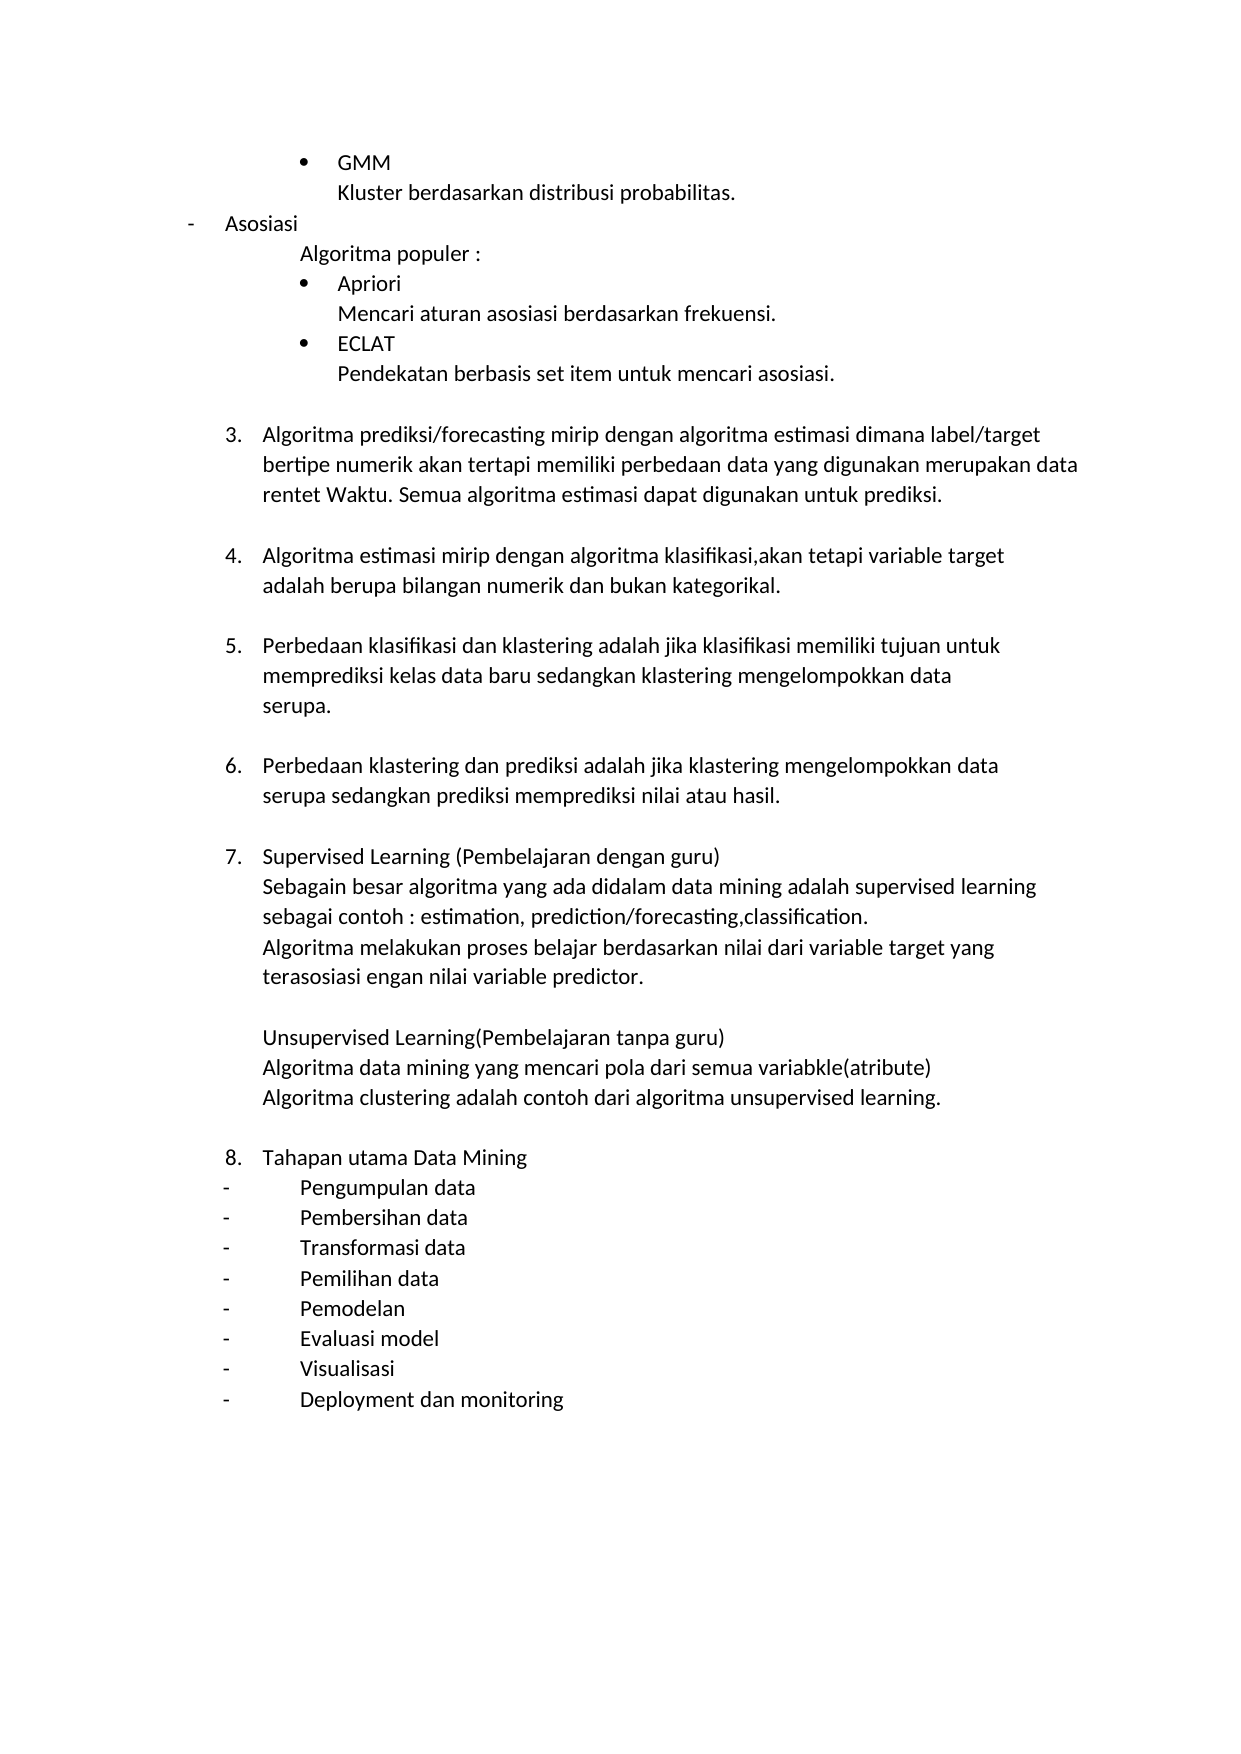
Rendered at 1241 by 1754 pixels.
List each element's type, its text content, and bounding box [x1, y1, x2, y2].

list ECLAT [301, 329, 1086, 357]
list Deployment dan monitoring [223, 1385, 1086, 1413]
text Algoritma populer : [301, 239, 1086, 267]
list Pemodelan [223, 1294, 1086, 1322]
text Pendekatan berbasis set item untuk mencari asosiasi. [337, 359, 1086, 388]
list Asosiasi [187, 209, 299, 238]
text Kluster berdasarkan distribusi probabilitas. [337, 178, 1086, 206]
list Perbedaan klastering dan prediksi adalah jika klastering mengelompokkan data serupa sedangkan prediksi memprediksi nilai atau hasil. [225, 751, 1064, 809]
list GMM [301, 148, 1086, 176]
list Supervised Learning (Pembelajaran dengan guru) [225, 842, 1086, 870]
list Pembersihan data [223, 1203, 1086, 1231]
list Pemilihan data [223, 1264, 1086, 1292]
list Apriori [301, 269, 1086, 297]
list Perbedaan klasifikasi dan klastering adalah jika klasifikasi memiliki tujuan untuk memprediksi kelas data baru sedangkan klastering mengelompokkan data serupa. [225, 632, 1023, 719]
list Algoritma prediksi/forecasting mirip dengan algoritma estimasi dimana label/target [225, 420, 1086, 448]
list Transformasi data [223, 1233, 1086, 1262]
text Algoritma data mining yang mencari pola dari semua variabkle(atribute) Algoritma clustering adalah contoh dari algoritma unsupervised learning. [262, 1053, 1022, 1111]
text Unsupervised Learning(Pembelajaran tanpa guru) [262, 1023, 1086, 1051]
list Evaluasi model [223, 1324, 1086, 1352]
text bertipe numerik akan tertapi memiliki perbedaan data yang digunakan merupakan data rentet Waktu. Semua algoritma estimasi dapat digunakan untuk prediksi. [262, 450, 1086, 508]
text Algoritma melakukan proses belajar berdasarkan nilai dari variable target yang terasosiasi engan nilai variable predictor. [262, 933, 1022, 990]
list Tahapan utama Data Mining [225, 1143, 1086, 1171]
list Visualisasi [223, 1354, 1086, 1383]
text Sebagain besar algoritma yang ada didalam data mining adalah supervised learning sebagai contoh : estimation, prediction/forecasting,classification. [262, 872, 1086, 930]
text Mencari aturan asosiasi berdasarkan frekuensi. [337, 299, 1086, 327]
list Pengumpulan data [223, 1173, 1086, 1201]
list Algoritma estimasi mirip dengan algoritma klasifikasi,akan tetapi variable target adalah berupa bilangan numerik dan bukan kategorikal. [225, 541, 1068, 599]
